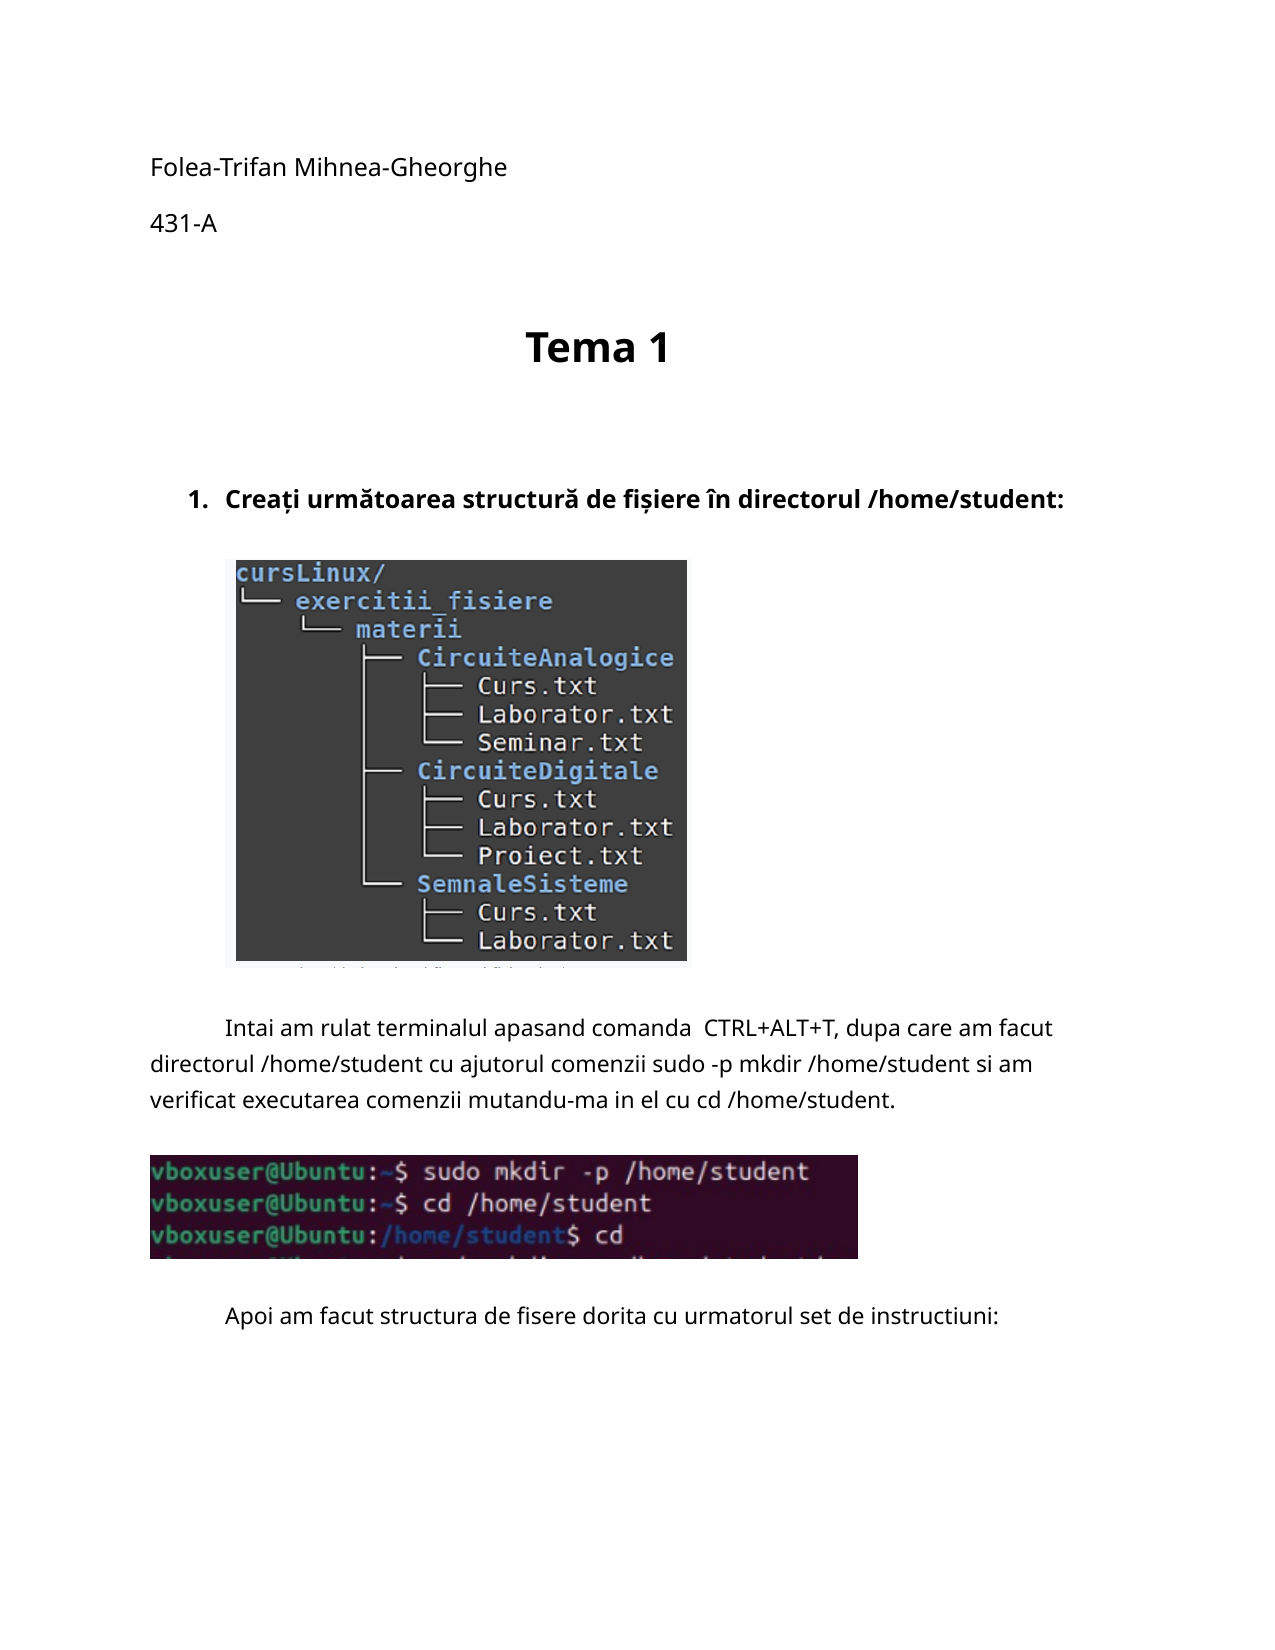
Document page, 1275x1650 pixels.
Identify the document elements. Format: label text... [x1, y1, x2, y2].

picture [150, 1155, 858, 1259]
text Tema 1 [150, 317, 1125, 374]
text 431-A [150, 206, 1125, 240]
list Apoi am facut structura de fisere dorita cu urmatorul set de instructiuni: [150, 1299, 1125, 1331]
text Folea-Trifan Mihnea-Gheorghe [150, 150, 1125, 184]
picture [225, 559, 693, 968]
list Creați următoarea structură de fișiere în directorul /home/student: [187, 481, 1125, 515]
list Intai am rulat terminalul apasand comanda CTRL+ALT+T, dupa care am facut directorul /home/student cu ajutorul comenzii sudo -p mkdir /home/student si am verificat executarea comenzii mutandu-ma in el cu cd /home/student. [150, 1012, 1125, 1115]
